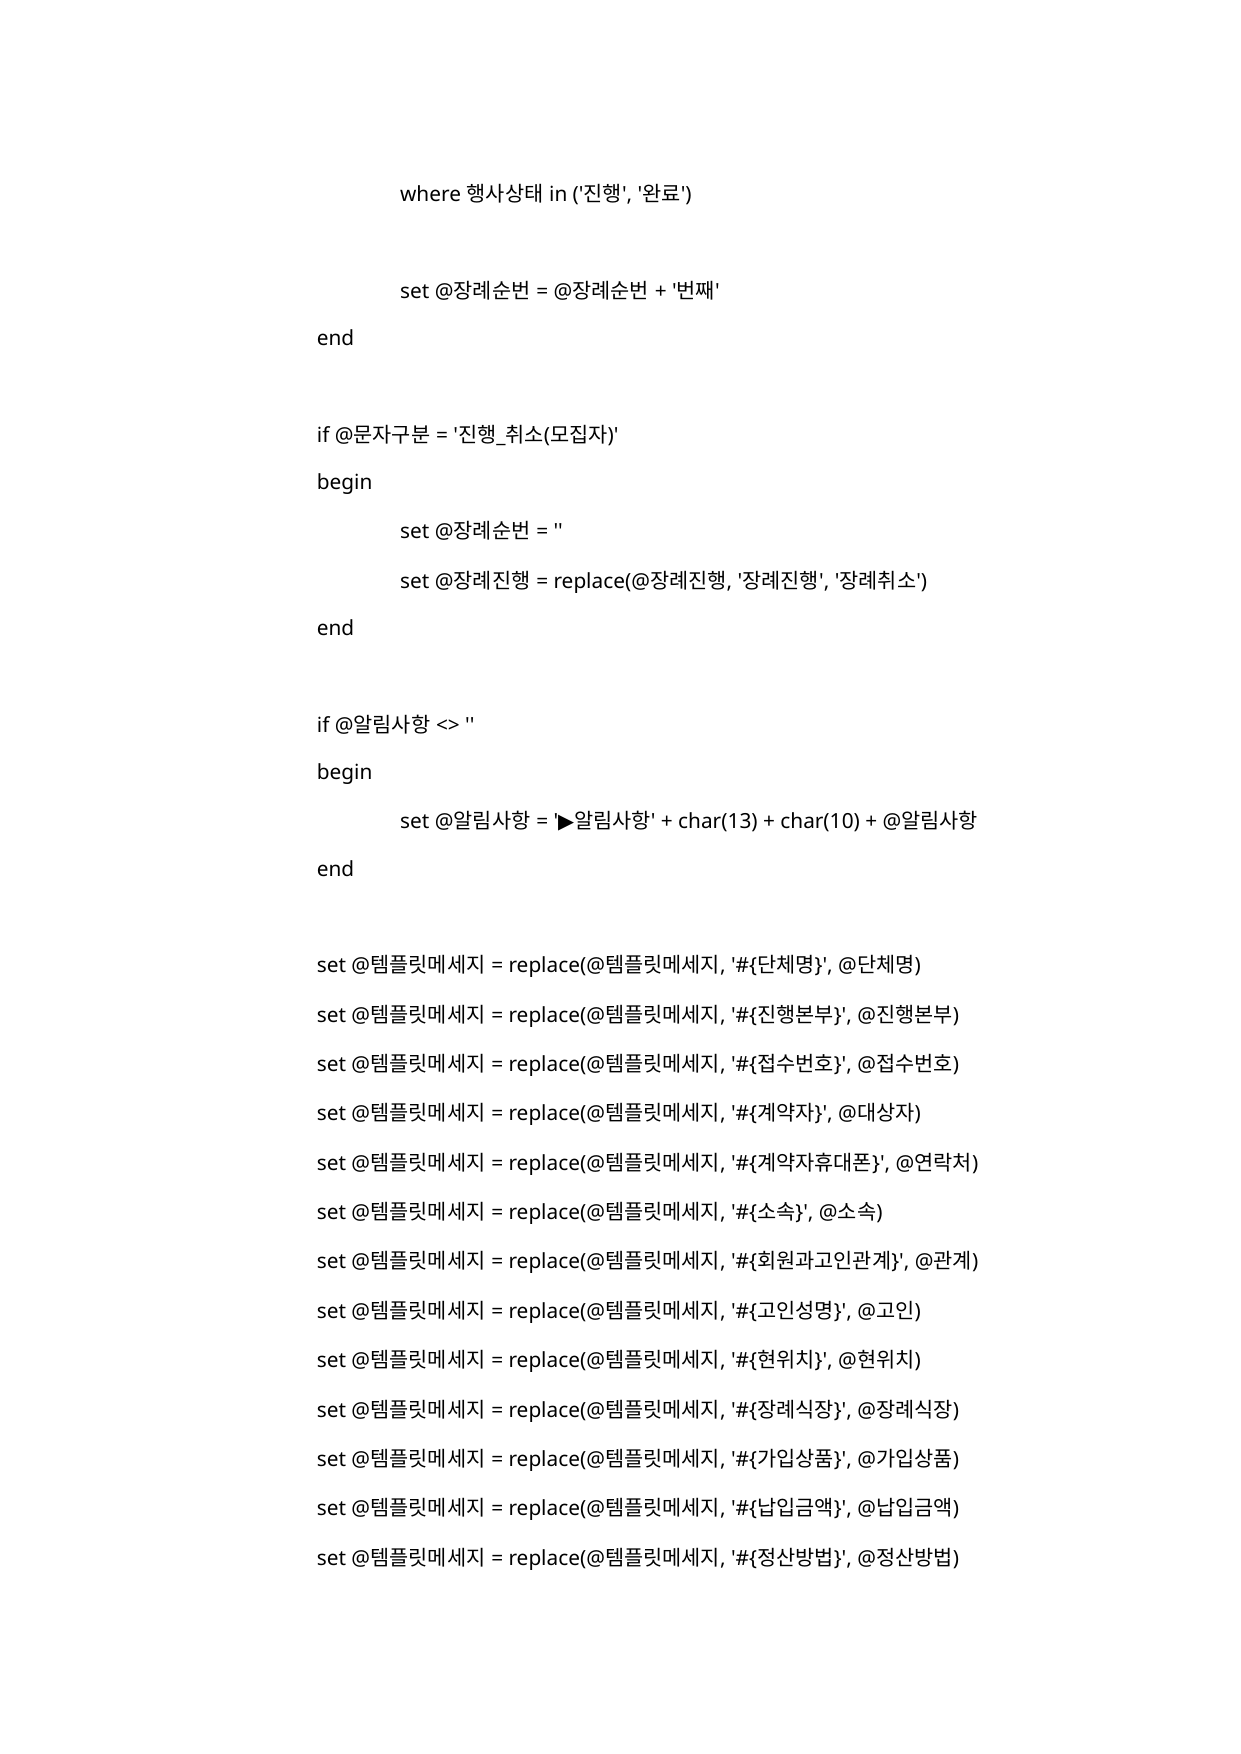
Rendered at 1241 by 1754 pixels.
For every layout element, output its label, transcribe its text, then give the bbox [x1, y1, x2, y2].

text set @알림사항 = '▶알림사항' + char(13) + char(10) + @알림사항 [150, 804, 1090, 835]
text end [150, 323, 1090, 352]
text begin [150, 757, 1090, 786]
text set @템플릿메세지 = replace(@템플릿메세지, '#{정산방법}', @정산방법) [150, 1541, 1090, 1571]
text set @템플릿메세지 = replace(@템플릿메세지, '#{고인성명}', @고인) [150, 1294, 1090, 1324]
text end [150, 613, 1090, 642]
text set @템플릿메세지 = replace(@템플릿메세지, '#{진행본부}', @진행본부) [150, 998, 1090, 1028]
text set @템플릿메세지 = replace(@템플릿메세지, '#{가입상품}', @가입상품) [150, 1442, 1090, 1472]
text begin [150, 467, 1090, 496]
text set @장례순번 = '' [150, 514, 1090, 545]
text end [150, 854, 1090, 882]
text if @알림사항 <> '' [150, 708, 1090, 738]
text set @장례순번 = @장례순번 + '번째' [150, 274, 1090, 304]
text set @템플릿메세지 = replace(@템플릿메세지, '#{계약자}', @대상자) [150, 1097, 1090, 1127]
text set @템플릿메세지 = replace(@템플릿메세지, '#{계약자휴대폰}', @연락처) [150, 1146, 1090, 1176]
text set @템플릿메세지 = replace(@템플릿메세지, '#{단체명}', @단체명) [150, 948, 1090, 979]
text where 행사상태 in ('진행', '완료') [150, 177, 1090, 207]
text set @템플릿메세지 = replace(@템플릿메세지, '#{납입금액}', @납입금액) [150, 1492, 1090, 1522]
text set @템플릿메세지 = replace(@템플릿메세지, '#{접수번호}', @접수번호) [150, 1047, 1090, 1077]
text set @장례진행 = replace(@장례진행, '장례진행', '장례취소') [150, 564, 1090, 594]
text set @템플릿메세지 = replace(@템플릿메세지, '#{장례식장}', @장례식장) [150, 1393, 1090, 1423]
text if @문자구분 = '진행_취소(모집자)' [150, 418, 1090, 448]
text set @템플릿메세지 = replace(@템플릿메세지, '#{현위치}', @현위치) [150, 1343, 1090, 1374]
text set @템플릿메세지 = replace(@템플릿메세지, '#{회원과고인관계}', @관계) [150, 1245, 1090, 1275]
text set @템플릿메세지 = replace(@템플릿메세지, '#{소속}', @소속) [150, 1195, 1090, 1226]
